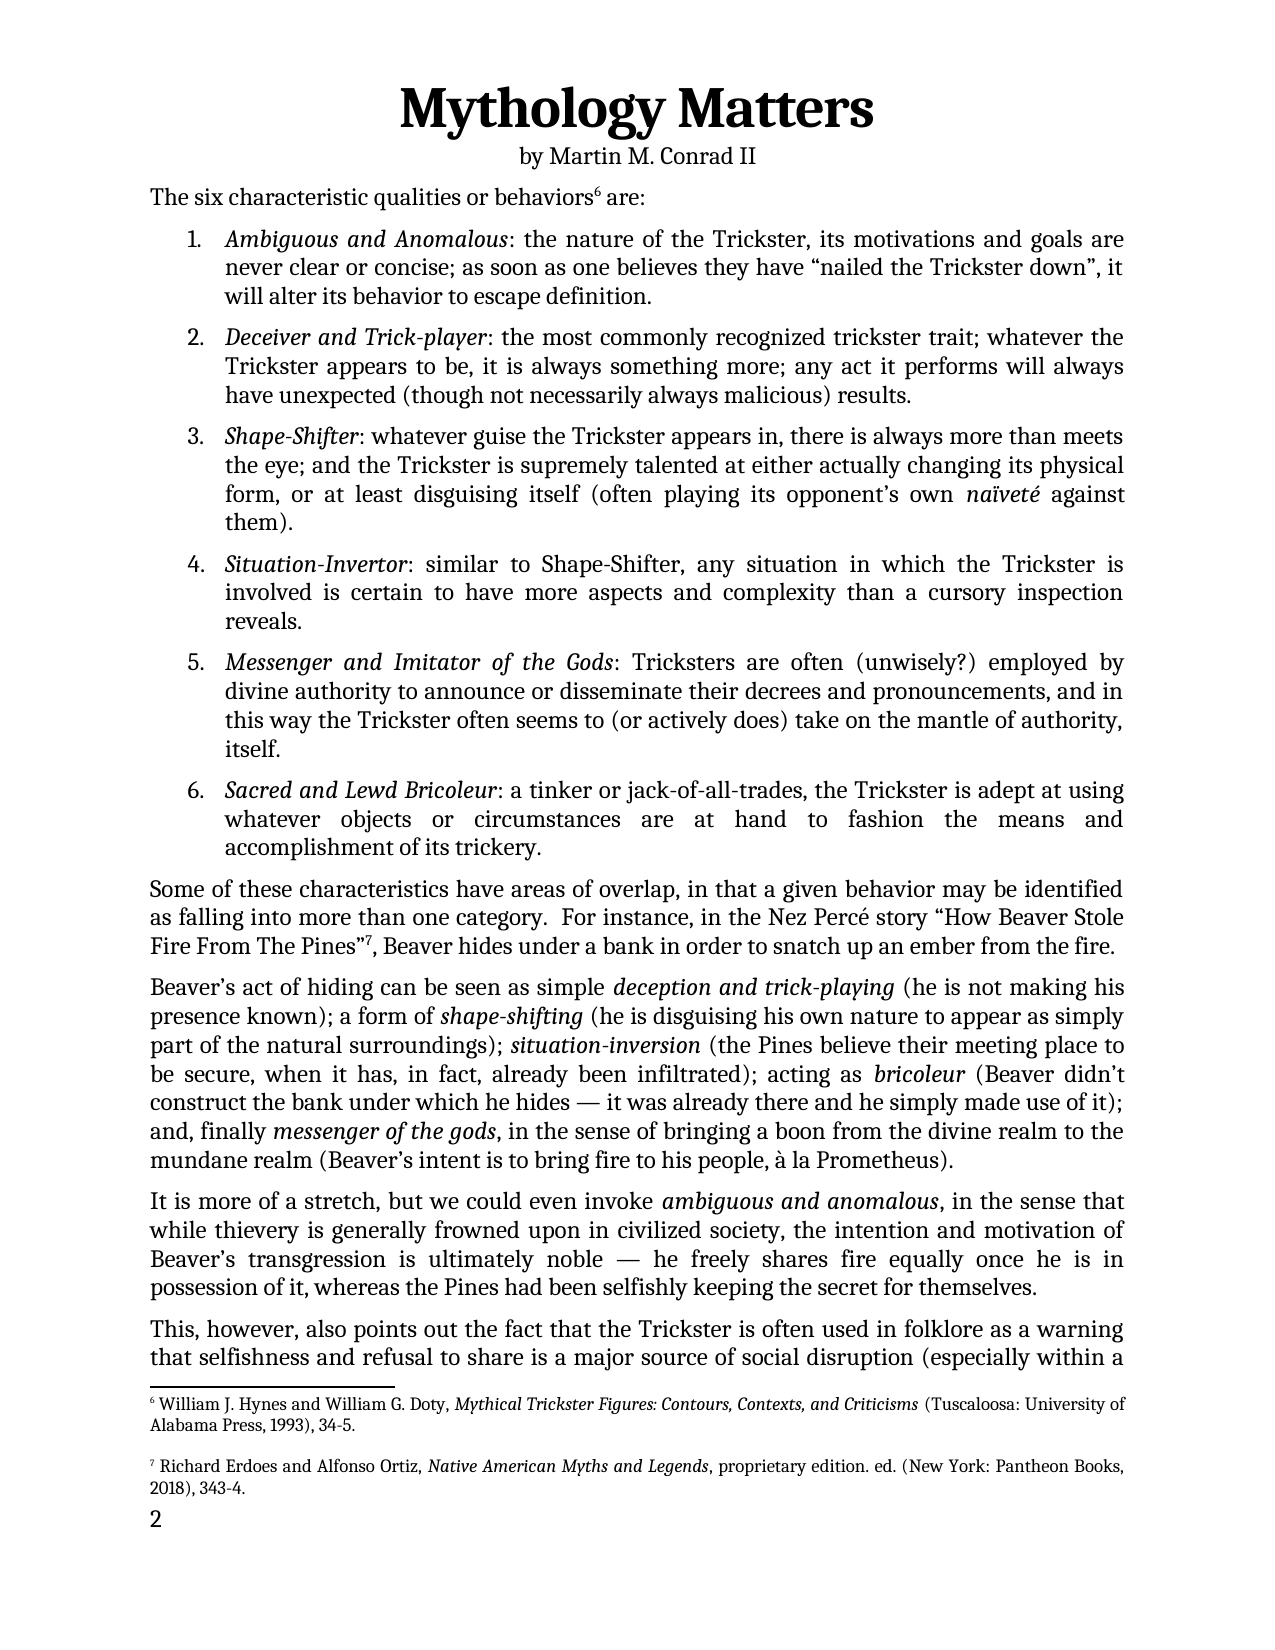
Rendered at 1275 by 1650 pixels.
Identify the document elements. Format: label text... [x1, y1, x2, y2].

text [150, 1314, 1125, 1372]
list Ambiguous and Anomalous: the nature of the Trickster, its motivations and goals are never clear or concise; as soon as one believes they have “nailed the Trickster down”, it will alter its behavior to escape definition. [187, 224, 1125, 311]
text The six characteristic qualities or behaviors are: [150, 183, 1125, 212]
text It is more of a stretch, but we could even invoke ambiguous and anomalous, in the sense that while thievery is generally frowned upon in civilized society, the intention and motivation of Beaver’s transgression is ultimately noble — he freely shares fire equally once he is in possession of it, whereas the Pines had been selfishly keeping the secret for themselves. [150, 1187, 1125, 1302]
text Some of these characteristics have areas of overlap, in that a given behavior may be identified as falling into more than one category. For instance, in the Nez Percé story “How Beaver Stole Fire From The Pines”, Beaver hides under a bank in order to snatch up an ember from the fire. [150, 874, 1125, 961]
list Situation-Invertor: similar to Shape-Shifter, any situation in which the Trickster is involved is certain to have more aspects and complexity than a cursory inspection reveals. [187, 549, 1125, 636]
list Messenger and Imitator of the Gods: Tricksters are often (unwisely?) employed by divine authority to announce or disseminate their decrees and pronouncements, and in this way the Trickster often seems to (or actively does) take on the mantle of authority, itself. [187, 648, 1125, 763]
list Deceiver and Trick-player: the most commonly recognized trickster trait; whatever the Trickster appears to be, it is always something more; any act it performs will always have unexpected (though not necessarily always malicious) results. [187, 323, 1125, 409]
text Beaver’s act of hiding can be seen as simple deception and trick-playing (he is not making his presence known); a form of shape-shifting (he is disguising his own nature to appear as simply part of the natural surroundings); situation-inversion (the Pines believe their meeting place to be secure, when it has, in fact, already been infiltrated); acting as bricoleur (Beaver didn’t construct the bank under which he hides — it was already there and he simply made use of it); and, finally messenger of the gods, in the sense of bringing a boon from the divine realm to the mundane realm (Beaver’s intent is to bring fire to his people, à la Prometheus). [150, 973, 1125, 1174]
list Shape-Shifter: whatever guise the Trickster appears in, there is always more than meets the eye; and the Trickster is supremely talented at either actually changing its physical form, or at least disguising itself (often playing its opponent’s own naïveté against them). [187, 422, 1125, 537]
list Sacred and Lewd Bricoleur: a tinker or jack-of-all-trades, the Trickster is adept at using whatever objects or circumstances are at hand to fashion the means and accomplishment of its trickery. [187, 776, 1125, 862]
